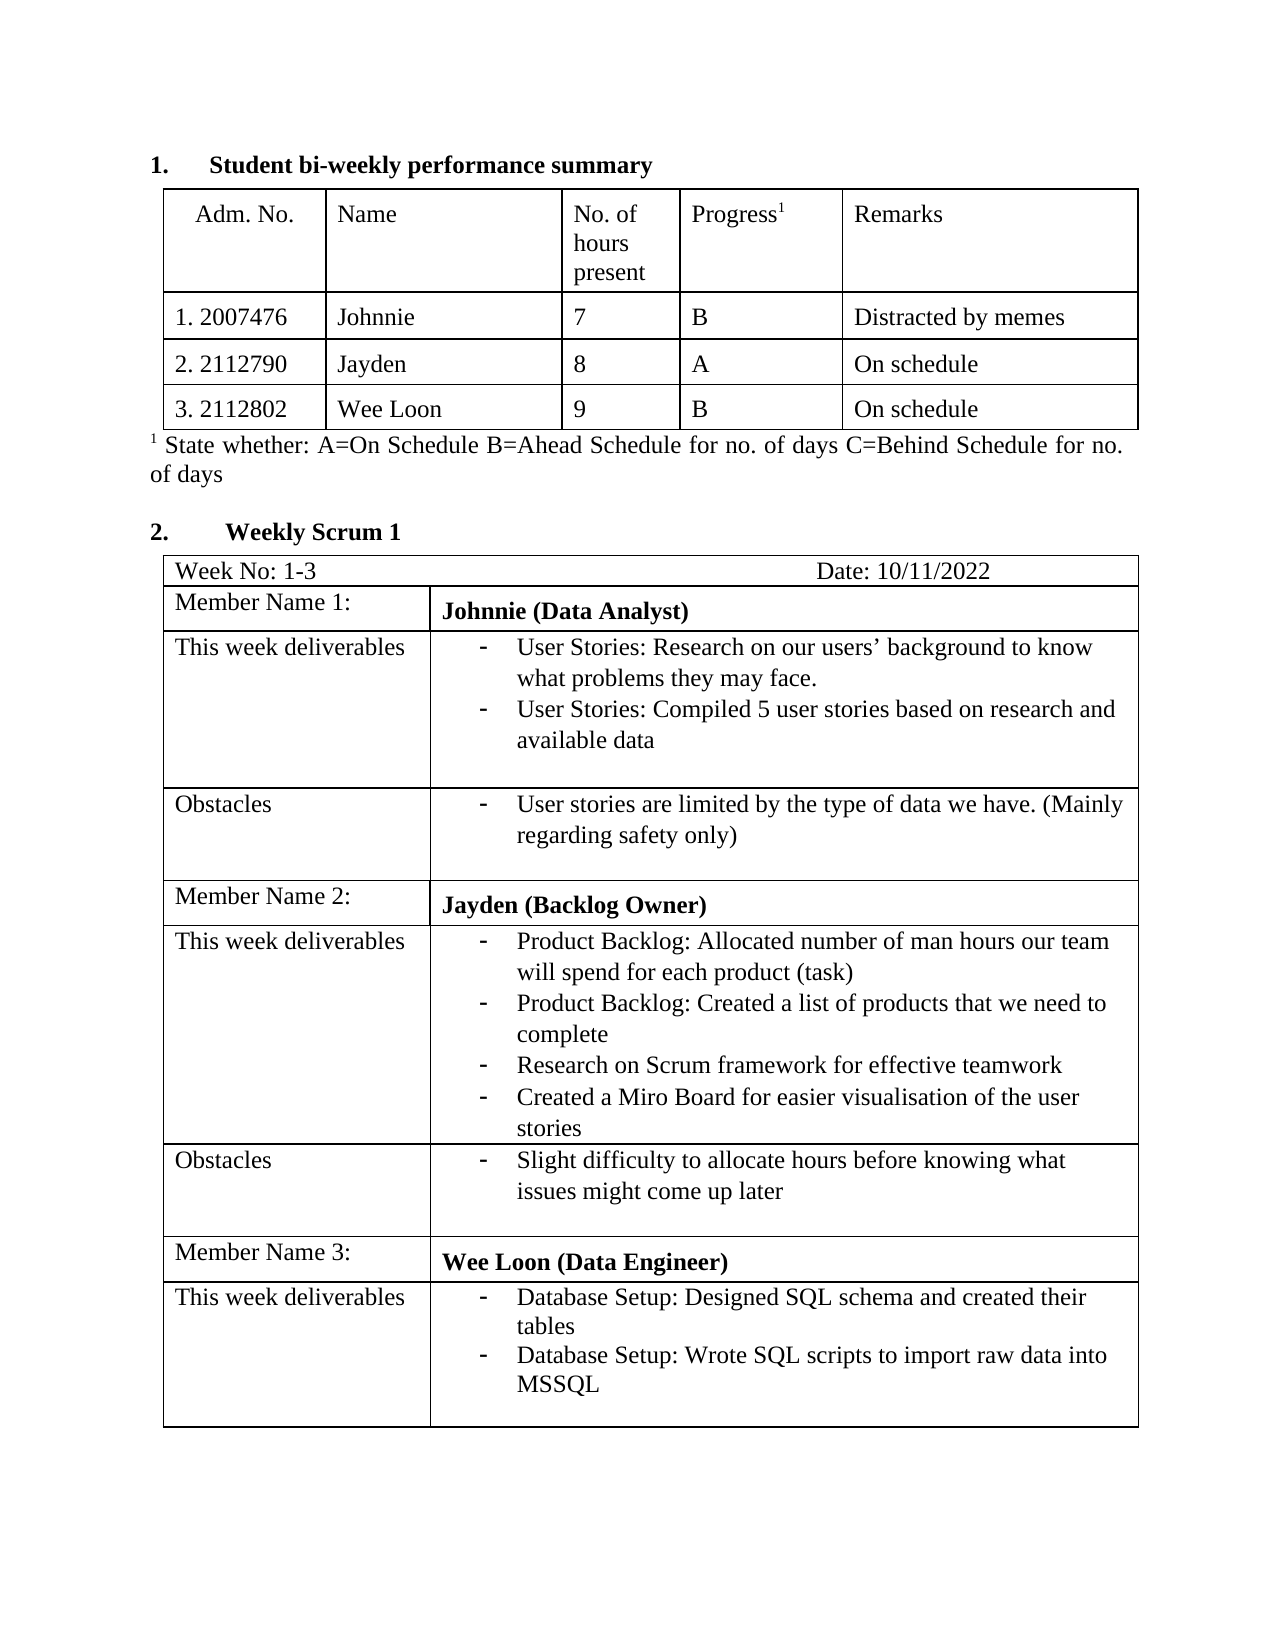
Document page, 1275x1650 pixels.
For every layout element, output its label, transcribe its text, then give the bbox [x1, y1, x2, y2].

table_cell Slight difficulty to allocate hours before knowing what issues might come up later [431, 1145, 1138, 1236]
table_cell Wee Loon [327, 385, 561, 429]
table_cell Obstacles [164, 1145, 430, 1236]
table_cell On schedule [843, 340, 1137, 383]
table_cell Wee Loon (Data Engineer) [431, 1237, 1138, 1281]
table_header Week No: 1-3 Date: 10/11/2022 [164, 556, 1138, 585]
table_header Progress1 [681, 190, 842, 291]
text 1. Student bi-weekly performance summary [150, 150, 1125, 179]
table_header Adm. No. [164, 190, 325, 291]
table_cell Member Name 2: [164, 881, 429, 925]
table_cell This week deliverables [164, 926, 430, 1143]
table_cell 7 [563, 293, 679, 338]
table_cell 1. 2007476 [164, 293, 325, 338]
table_cell Jayden (Backlog Owner) [431, 881, 1138, 925]
table_header Remarks [843, 190, 1137, 291]
table_header No. of hours present [563, 190, 679, 291]
text 1 State whether: A=On Schedule B=Ahead Schedule for no. of days C=Behind Schedule for no. of days [150, 430, 1125, 488]
table_cell A [681, 340, 842, 383]
table_cell Jayden [327, 340, 561, 383]
table_cell 2. 2112790 [164, 340, 325, 383]
table_cell User Stories: Research on our users’ background to know what problems they may face. User Stories: Compiled 5 user stories based on research and available data [431, 632, 1138, 787]
table_cell Johnnie (Data Analyst) [431, 587, 1138, 630]
table_cell Database Setup: Designed SQL schema and created their tables Database Setup: Wrote SQL scripts to import raw data into MSSQL [431, 1283, 1138, 1426]
table_cell User stories are limited by the type of data we have. (Mainly regarding safety only) [431, 789, 1138, 879]
table_cell Product Backlog: Allocated number of man hours our team will spend for each product (task) Product Backlog: Created a list of products that we need to complete Research on Scrum framework for effective teamwork Created a Miro Board for easier visualisation of the user stories [431, 926, 1138, 1143]
table_cell Johnnie [327, 293, 561, 338]
table_cell Member Name 3: [164, 1237, 430, 1281]
table_cell This week deliverables [164, 1283, 430, 1426]
table_cell B [681, 293, 842, 338]
table_cell 9 [563, 385, 679, 429]
text 2. Weekly Scrum 1 [150, 517, 1125, 545]
table_cell This week deliverables [164, 632, 430, 787]
table_cell Obstacles [164, 789, 430, 879]
table_cell Member Name 1: [164, 587, 429, 630]
table_header Name [327, 190, 561, 291]
table_cell 3. 2112802 [164, 385, 325, 429]
table_cell Distracted by memes [843, 293, 1137, 338]
table_cell On schedule [843, 385, 1137, 429]
table_cell B [681, 385, 842, 429]
table_cell 8 [563, 340, 679, 383]
